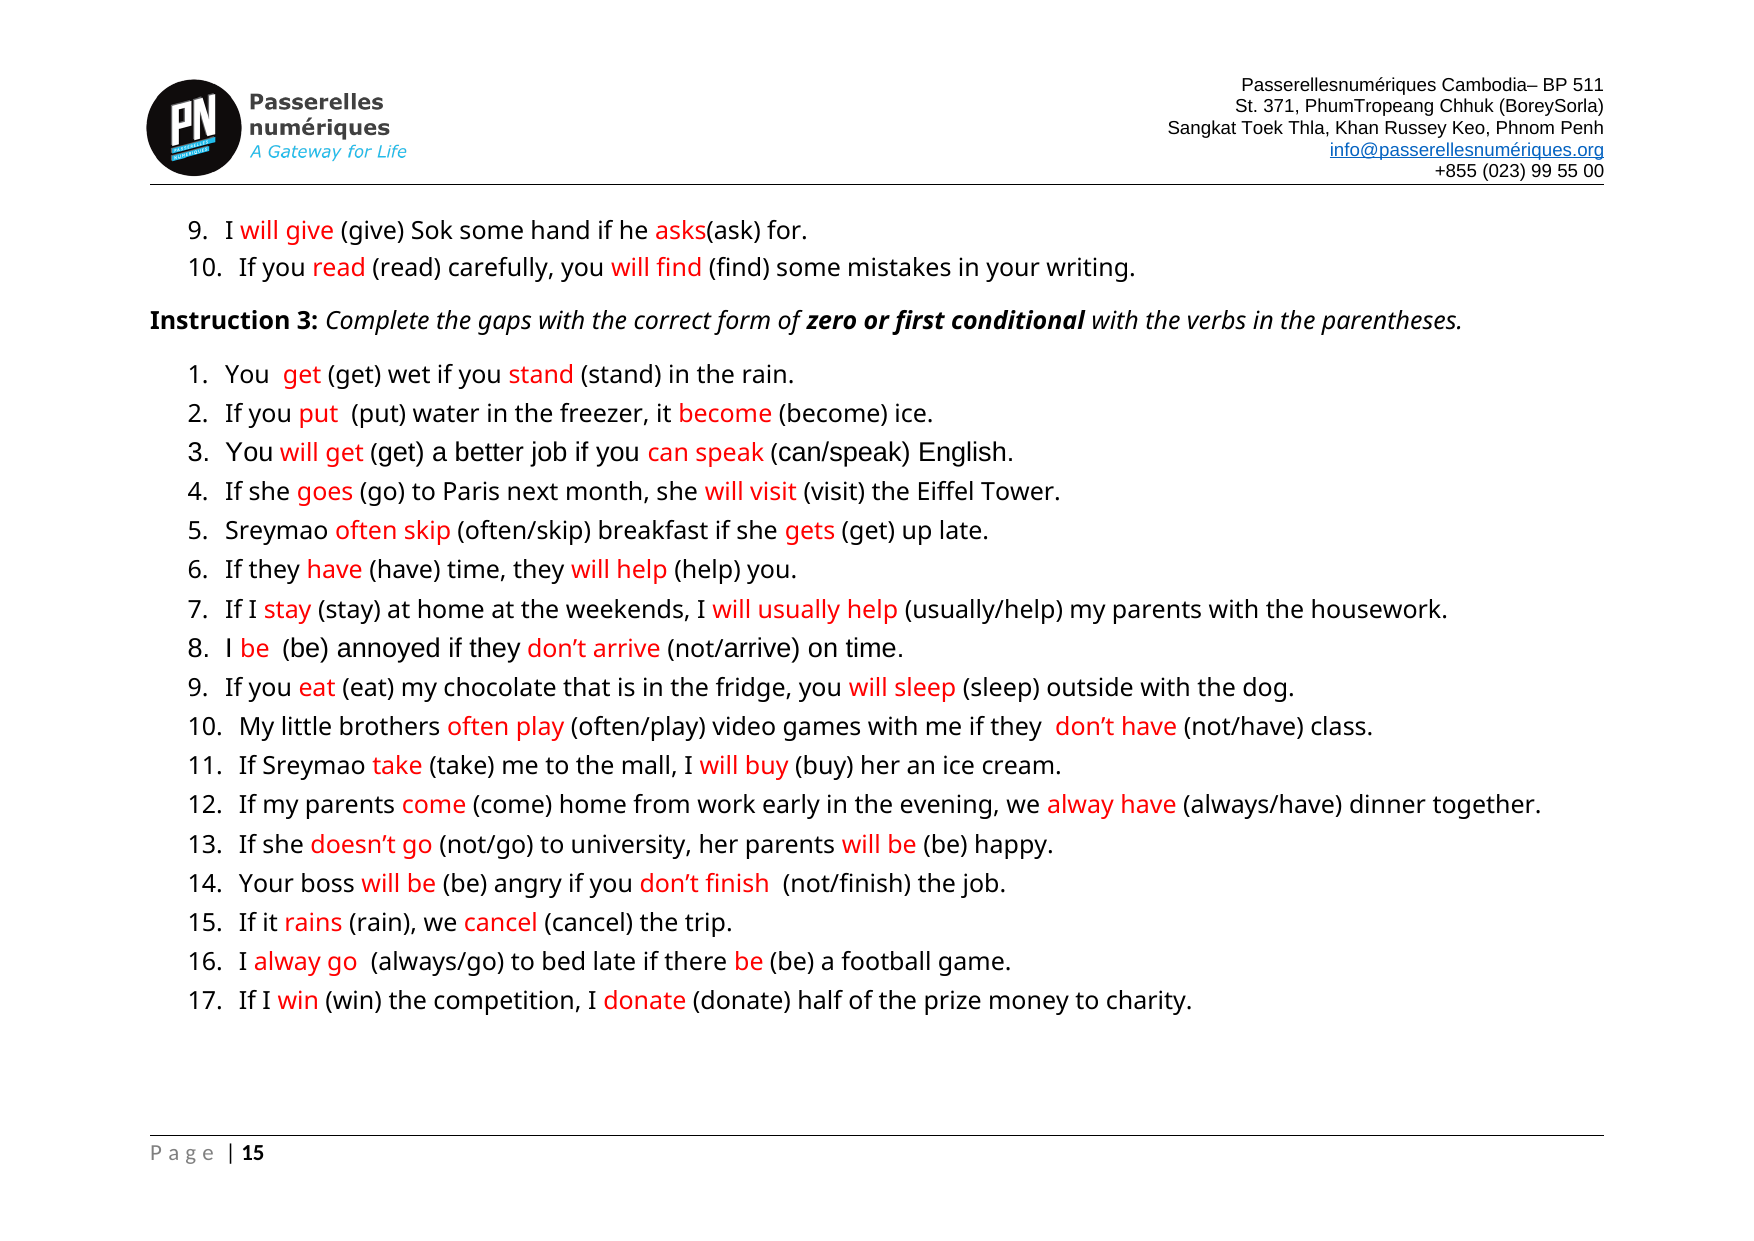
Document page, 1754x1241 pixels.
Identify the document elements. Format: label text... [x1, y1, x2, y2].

list If I win (win) the competition, I donate (donate) half of the prize money to charity. [187, 983, 1604, 1017]
list If you read (read) carefully, you will find (find) some mistakes in your writing. [187, 249, 1604, 283]
list If you put (put) water in the freezer, it become (become) ice. [187, 396, 1604, 429]
list If I stay (stay) at home at the weekends, I will usually help (usually/help) my parents with the housework. [187, 591, 1604, 625]
list My little brothers often play (often/play) video games with me if they don’t have (not/have) class. [187, 709, 1604, 743]
list I be (be) annoyed if they don’t arrive (not/arrive) on time. [187, 631, 1604, 664]
list Your boss will be (be) angry if you don’t finish (not/finish) the job. [187, 866, 1604, 899]
list If Sreymao take (take) me to the mall, I will buy (buy) her an ice cream. [187, 748, 1604, 782]
list If you eat (eat) my chocolate that is in the fridge, you will sleep (sleep) outside with the dog. [187, 670, 1604, 704]
list If they have (have) time, they will help (help) you. [187, 552, 1604, 586]
picture [145, 78, 418, 177]
list If she doesn’t go (not/go) to university, her parents will be (be) happy. [187, 826, 1604, 860]
list If she goes (go) to Paris next month, she will visit (visit) the Eiffel Tower. [187, 474, 1604, 508]
text Instruction 3: Complete the gaps with the correct form of zero or first conditional with the verbs in the parentheses. [150, 303, 1604, 337]
list If my parents come (come) home from work early in the evening, we alway have (always/have) dinner together. [187, 787, 1604, 821]
list You will get (get) a better job if you can speak (can/speak) English. [187, 435, 1604, 469]
list I alway go (always/go) to bed late if there be (be) a football game. [187, 944, 1604, 978]
list You get (get) wet if you stand (stand) in the rain. [187, 356, 1604, 390]
list I will give (give) Sok some hand if he asks(ask) for. [187, 213, 1604, 247]
list If it rains (rain), we cancel (cancel) the trip. [187, 905, 1604, 939]
list Sreymao often skip (often/skip) breakfast if she gets (get) up late. [187, 513, 1604, 547]
